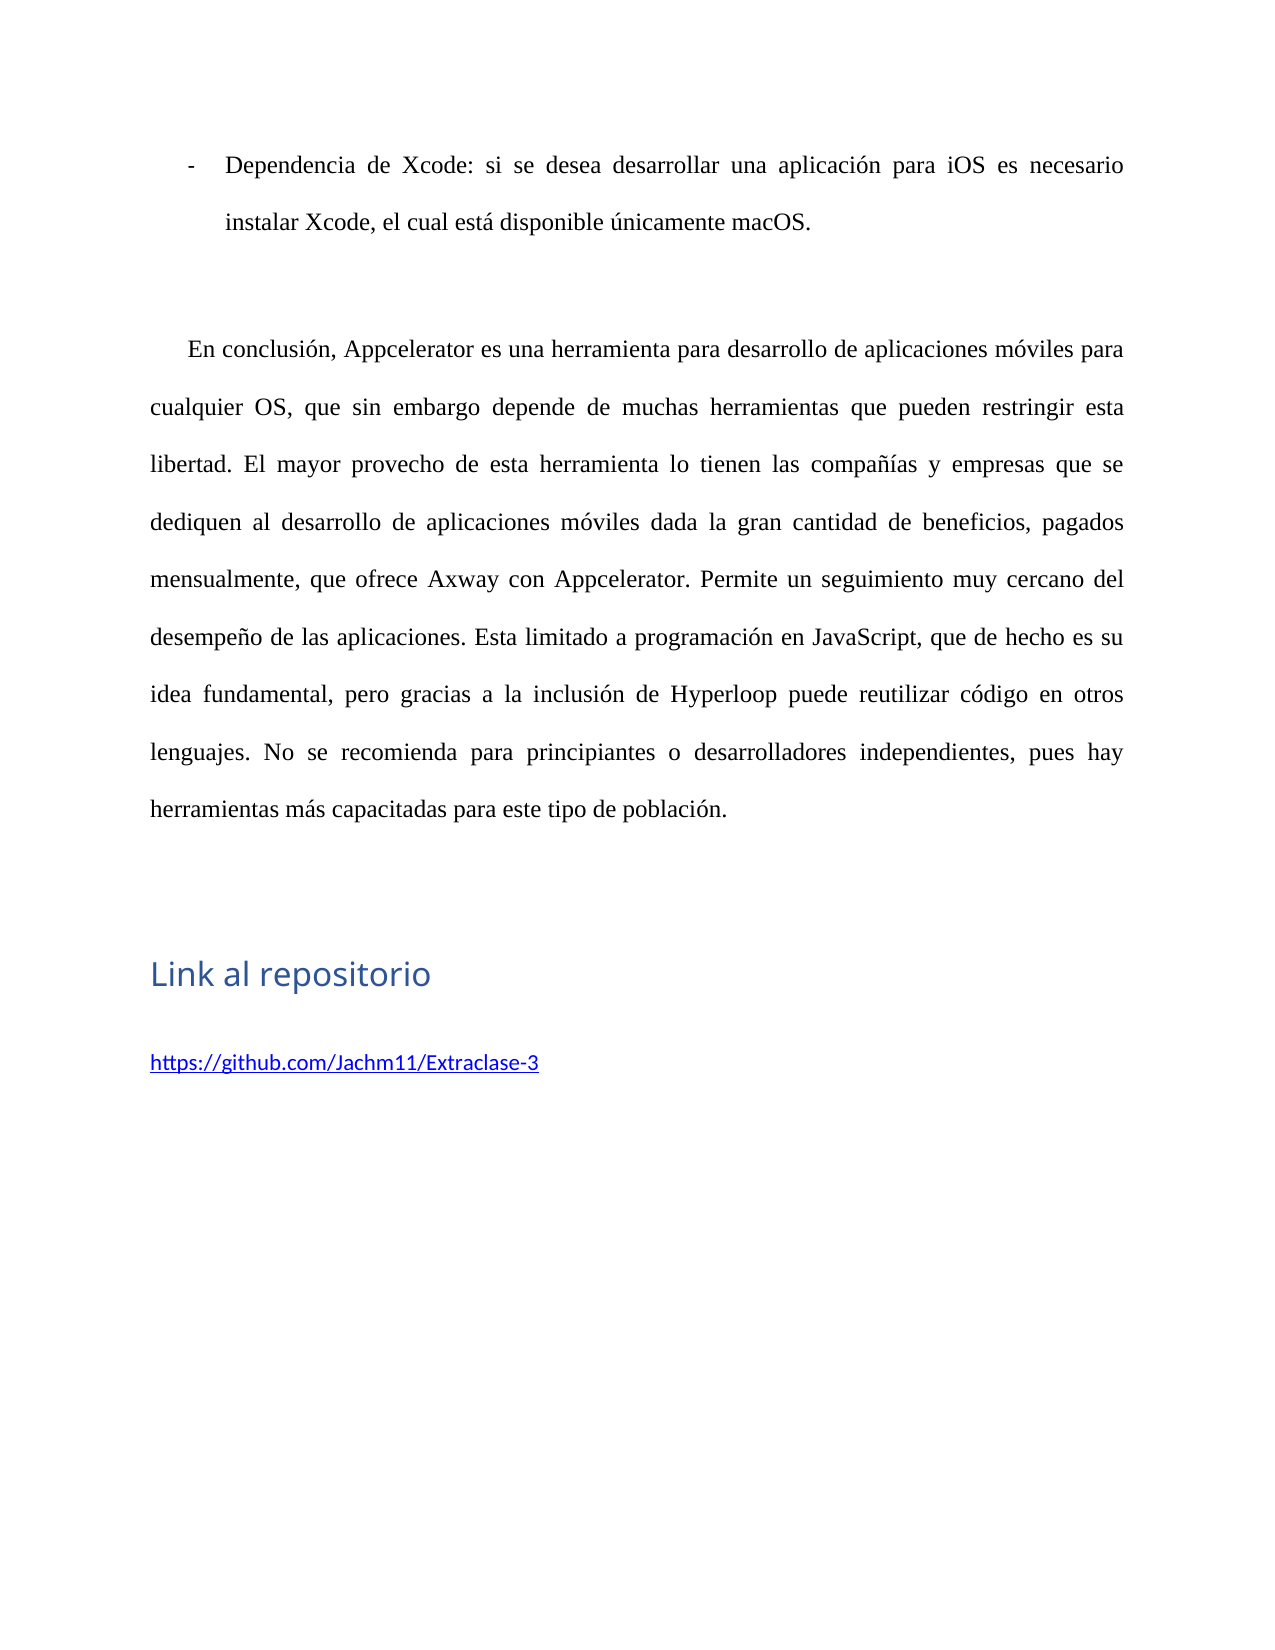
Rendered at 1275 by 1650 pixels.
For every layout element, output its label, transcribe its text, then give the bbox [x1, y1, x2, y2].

text En conclusión, Appcelerator es una herramienta para desarrollo de aplicaciones móviles para cualquier OS, que sin embargo depende de muchas herramientas que pueden restringir esta libertad. El mayor provecho de esta herramienta lo tienen las compañías y empresas que se dediquen al desarrollo de aplicaciones móviles dada la gran cantidad de beneficios, pagados mensualmente, que ofrece Axway con Appcelerator. Permite un seguimiento muy cercano del desempeño de las aplicaciones. Esta limitado a programación en JavaScript, que de hecho es su idea fundamental, pero gracias a la inclusión de Hyperloop puede reutilizar código en otros lenguajes. No se recomienda para principiantes o desarrolladores independientes, pues hay herramientas más capacitadas para este tipo de población. [150, 334, 1125, 823]
text https://github.com/Jachm11/Extraclase-3 [150, 1048, 1125, 1076]
subtitle Link al repositorio [150, 951, 1125, 996]
list Dependencia de Xcode: si se desea desarrollar una aplicación para iOS es necesario instalar Xcode, el cual está disponible únicamente macOS. [187, 150, 1125, 236]
